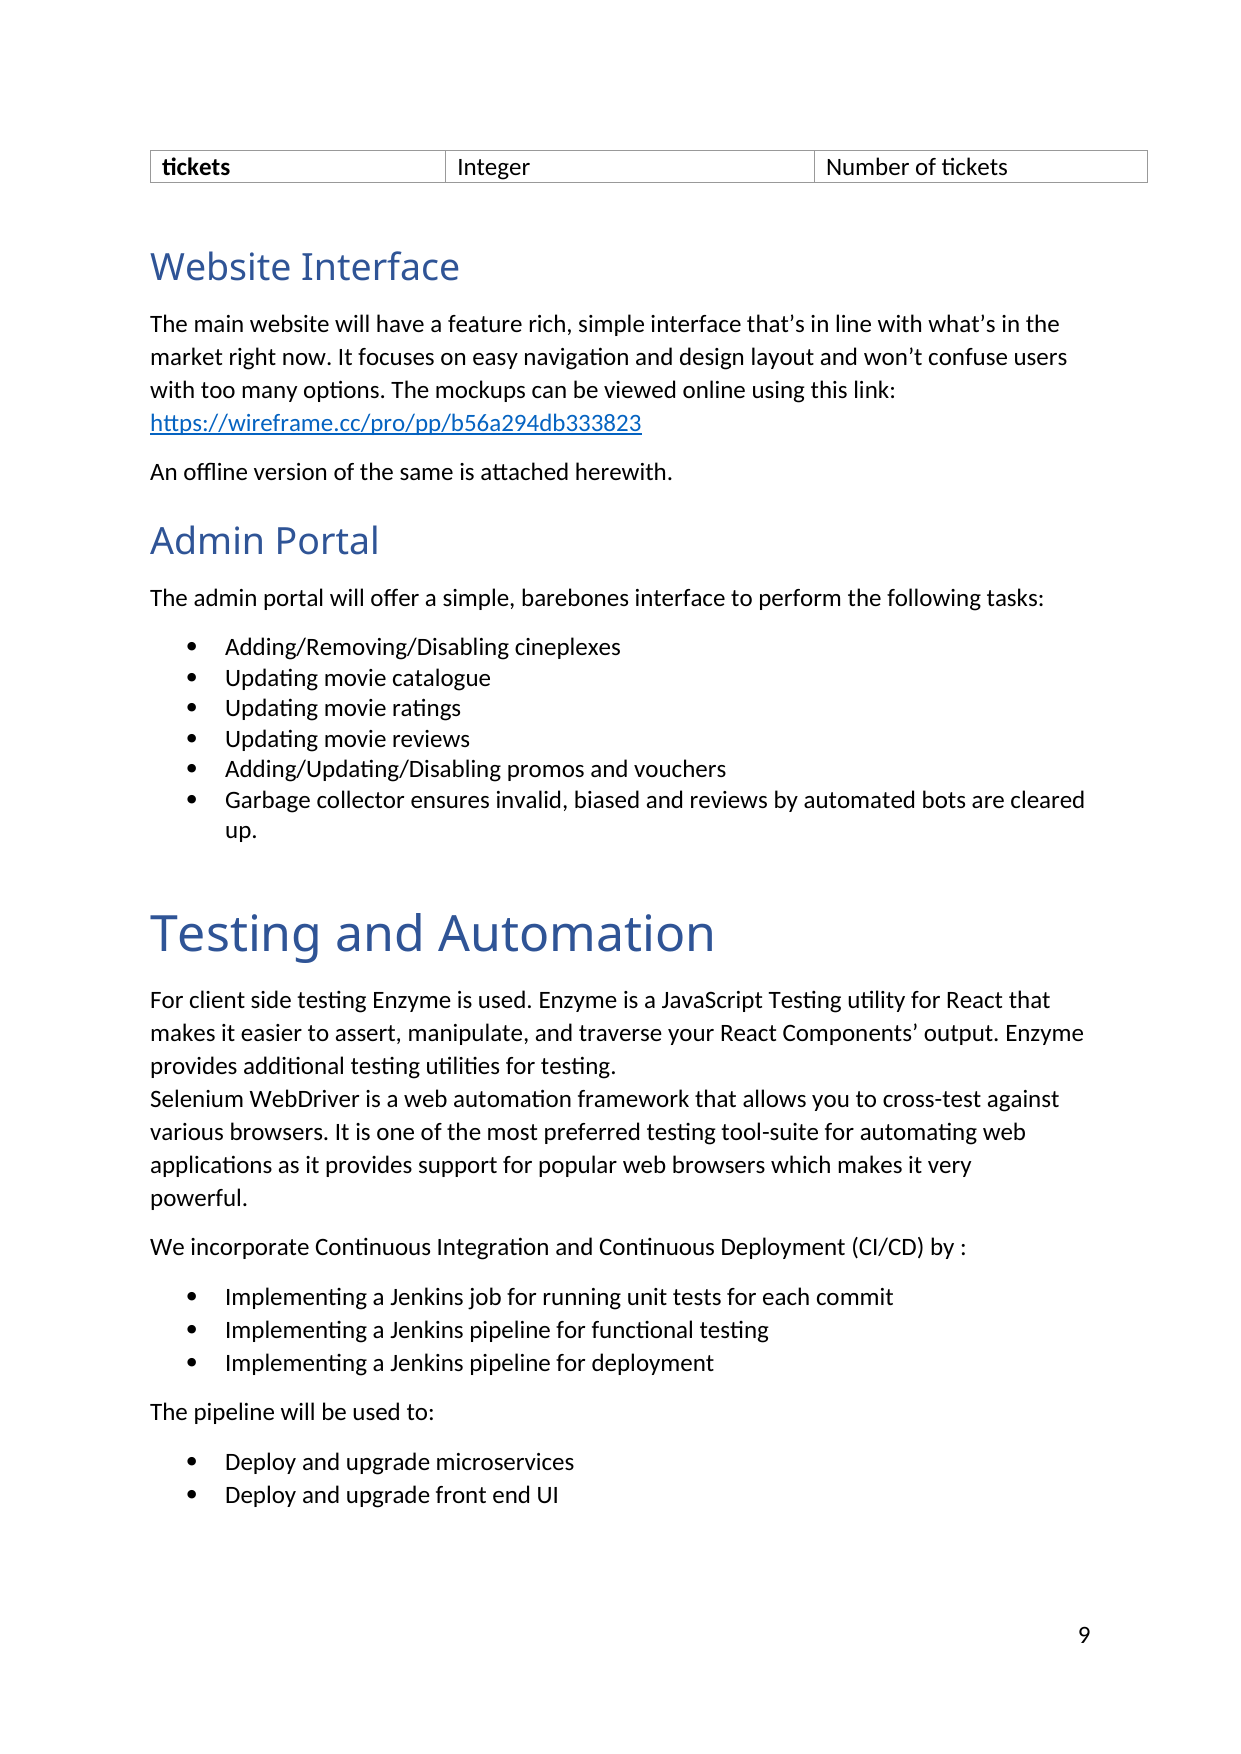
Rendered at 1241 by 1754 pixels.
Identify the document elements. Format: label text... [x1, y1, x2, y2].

text For client side testing Enzyme is used. Enzyme is a JavaScript Testing utility for React that makes it easier to assert, manipulate, and traverse your React Components’ output. Enzyme provides additional testing utilities for testing. Selenium WebDriver is a web automation framework that allows you to cross-test against various browsers. It is one of the most preferred testing tool-suite for automating web applications as it provides support for popular web browsers which makes it very powerful. [150, 984, 1090, 1212]
list Garbage collector ensures invalid, biased and reviews by automated bots are cleared up. [187, 784, 1090, 845]
list Implementing a Jenkins pipeline for deployment [187, 1347, 1090, 1377]
text An offline version of the same is attached herewith. [150, 456, 1090, 487]
list Updating movie catalogue [187, 662, 1090, 693]
subtitle Admin Portal [150, 514, 1090, 565]
text The admin portal will offer a simple, barebones interface to perform the following tasks: [150, 582, 1090, 612]
subtitle Website Interface [150, 241, 1090, 292]
text We incorporate Continuous Integration and Continuous Deployment (CI/CD) by : [150, 1231, 1090, 1262]
table_cell Number of tickets [815, 151, 1147, 182]
list Updating movie ratings [187, 693, 1090, 723]
subtitle Testing and Automation [150, 898, 1090, 966]
text The main website will have a feature rich, simple interface that’s in line with what’s in the market right now. It focuses on easy navigation and design layout and won’t confuse users with too many options. The mockups can be viewed online using this link: https://wireframe.cc/pro/pp/b56a294db333823 [150, 308, 1090, 437]
list Updating movie reviews [187, 723, 1090, 754]
list Deploy and upgrade front end UI [187, 1479, 1090, 1509]
list Implementing a Jenkins pipeline for functional testing [187, 1314, 1090, 1344]
table_cell tickets [151, 151, 445, 182]
text The pipeline will be used to: [150, 1396, 1090, 1427]
list Adding/Updating/Disabling promos and vouchers [187, 754, 1090, 784]
table_cell Integer [446, 151, 814, 182]
list Adding/Removing/Disabling cineplexes [187, 632, 1090, 662]
list Implementing a Jenkins job for running unit tests for each commit [187, 1281, 1090, 1311]
list Deploy and upgrade microservices [187, 1446, 1090, 1476]
